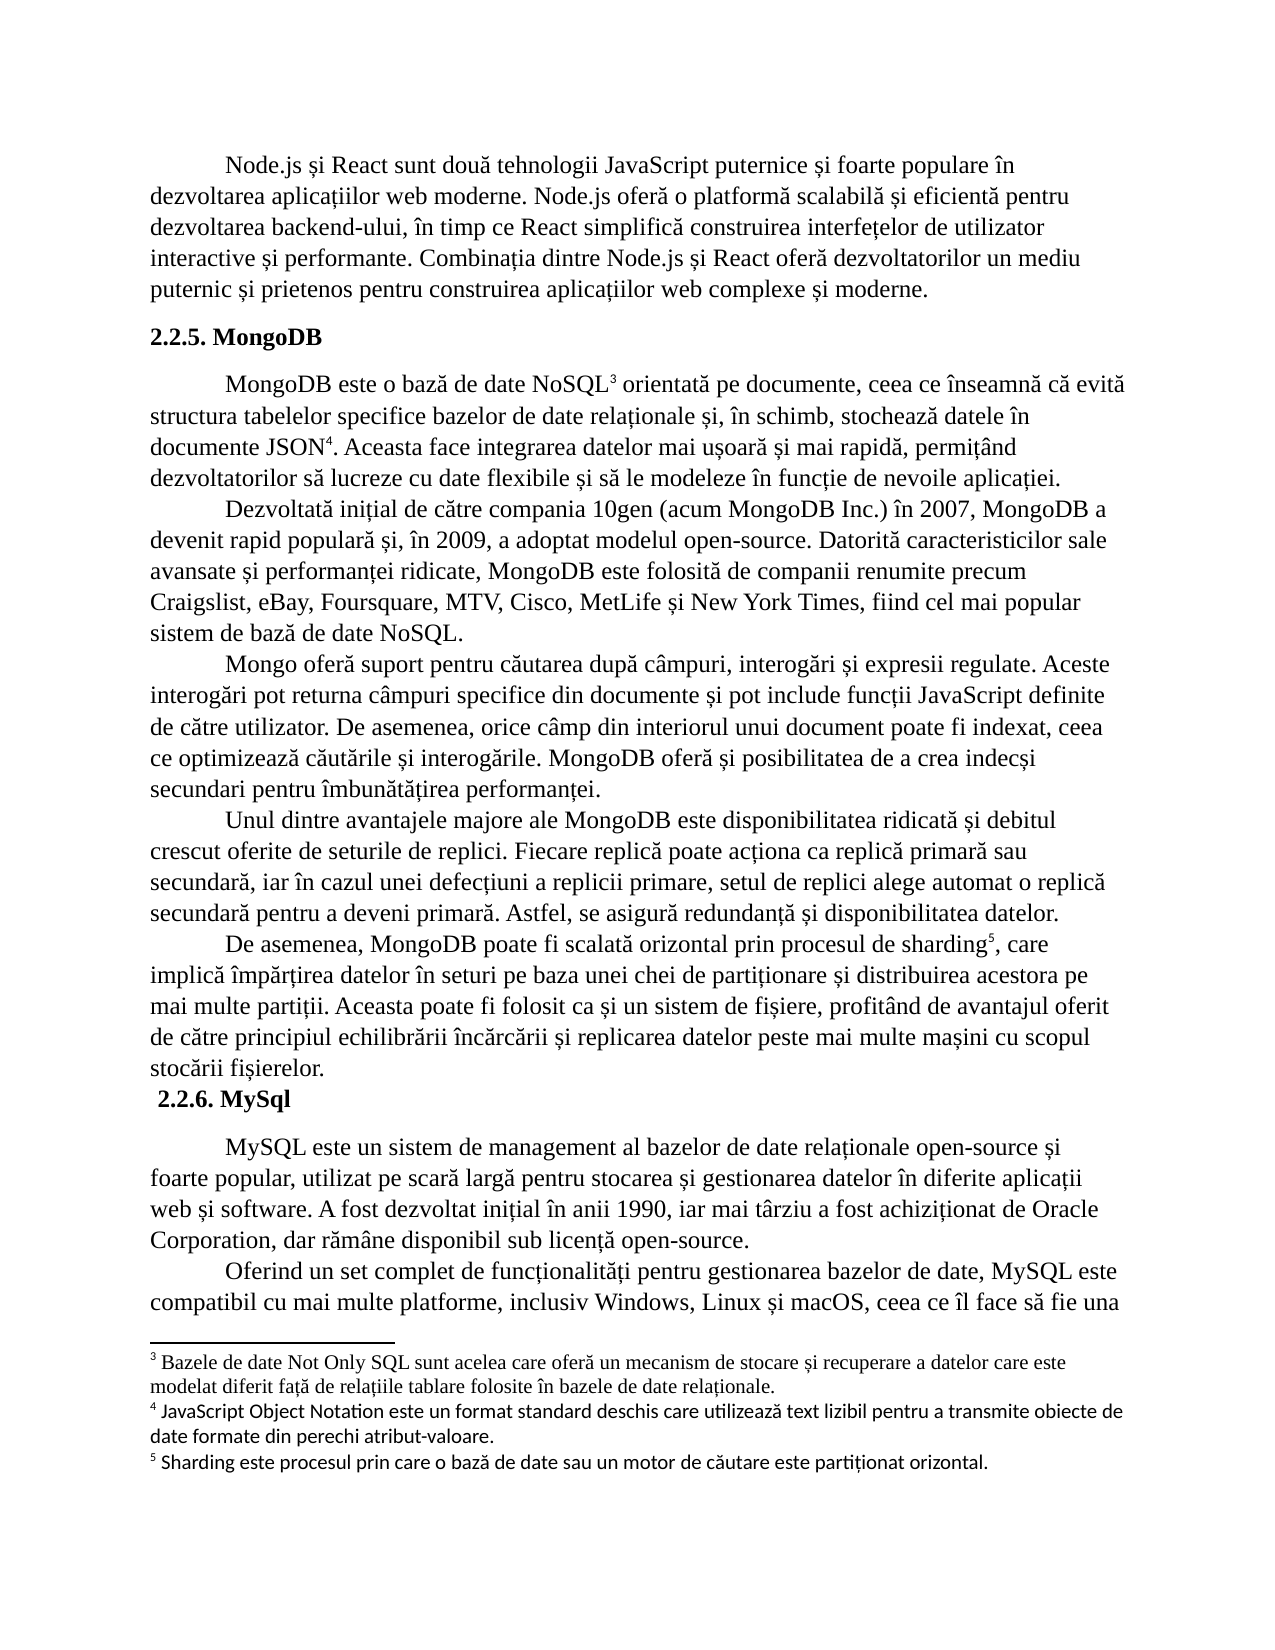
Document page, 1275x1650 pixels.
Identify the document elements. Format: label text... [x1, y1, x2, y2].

text MySQL este un sistem de management al bazelor de date relaționale open-source și foarte popular, utilizat pe scară largă pentru stocarea și gestionarea datelor în diferite aplicații web și software. A fost dezvoltat inițial în anii 1990, iar mai târziu a fost achiziționat de Oracle Corporation, dar rămâne disponibil sub licență open-source. [150, 1132, 1125, 1254]
text De asemenea, MongoDB poate fi scalată orizontal prin procesul de sharding5, care implică împărțirea datelor în seturi pe baza unei chei de partiționare și distribuirea acestora pe mai multe partiții. Aceasta poate fi folosit ca și un sistem de fișiere, profitând de avantajul oferit de către principiul echilibrării încărcării și replicarea datelor peste mai multe mașini cu scopul stocării fișierelor. [150, 929, 1125, 1082]
text Mongo oferă suport pentru căutarea după câmpuri, interogări și expresii regulate. Aceste interogări pot returna câmpuri specifice din documente și pot include funcții JavaScript definite de către utilizator. De asemenea, orice câmp din interiorul unui document poate fi indexat, ceea ce optimizează căutările și interogările. MongoDB oferă și posibilitatea de a crea indecși secundari pentru îmbunătățirea performanței. [150, 649, 1125, 802]
text Node.js și React sunt două tehnologii JavaScript puternice și foarte populare în dezvoltarea aplicațiilor web moderne. Node.js oferă o platformă scalabilă și eficientă pentru dezvoltarea backend-ului, în timp ce React simplifică construirea interfețelor de utilizator interactive și performante. Combinația dintre Node.js și React oferă dezvoltatorilor un mediu puternic și prietenos pentru construirea aplicațiilor web complexe și moderne. [150, 150, 1125, 303]
text Dezvoltată inițial de către compania 10gen (acum MongoDB Inc.) în 2007, MongoDB a devenit rapid populară și, în 2009, a adoptat modelul open-source. Datorită caracteristicilor sale avansate și performanței ridicate, MongoDB este folosită de companii renumite precum Craigslist, eBay, Foursquare, MTV, Cisco, MetLife și New York Times, fiind cel mai popular sistem de bază de date NoSQL. [150, 494, 1125, 647]
text 2.2.6. MySql [150, 1084, 1125, 1113]
text Unul dintre avantajele majore ale MongoDB este disponibilitatea ridicată și debitul crescut oferite de seturile de replici. Fiecare replică poate acționa ca replică primară sau secundară, iar în cazul unei defecțiuni a replicii primare, setul de replici alege automat o replică secundară pentru a deveni primară. Astfel, se asigură redundanță și disponibilitatea datelor. [150, 805, 1125, 927]
text MongoDB este o bază de date NoSQL3 orientată pe documente, ceea ce înseamnă că evită structura tabelelor specifice bazelor de date relaționale și, în schimb, stochează datele în documente JSON4. Aceasta face integrarea datelor mai ușoară și mai rapidă, permițând dezvoltatorilor să lucreze cu date flexibile și să le modeleze în funcție de nevoile aplicației. [150, 369, 1125, 492]
text 2.2.5. MongoDB [150, 322, 1125, 351]
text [150, 1256, 1125, 1316]
